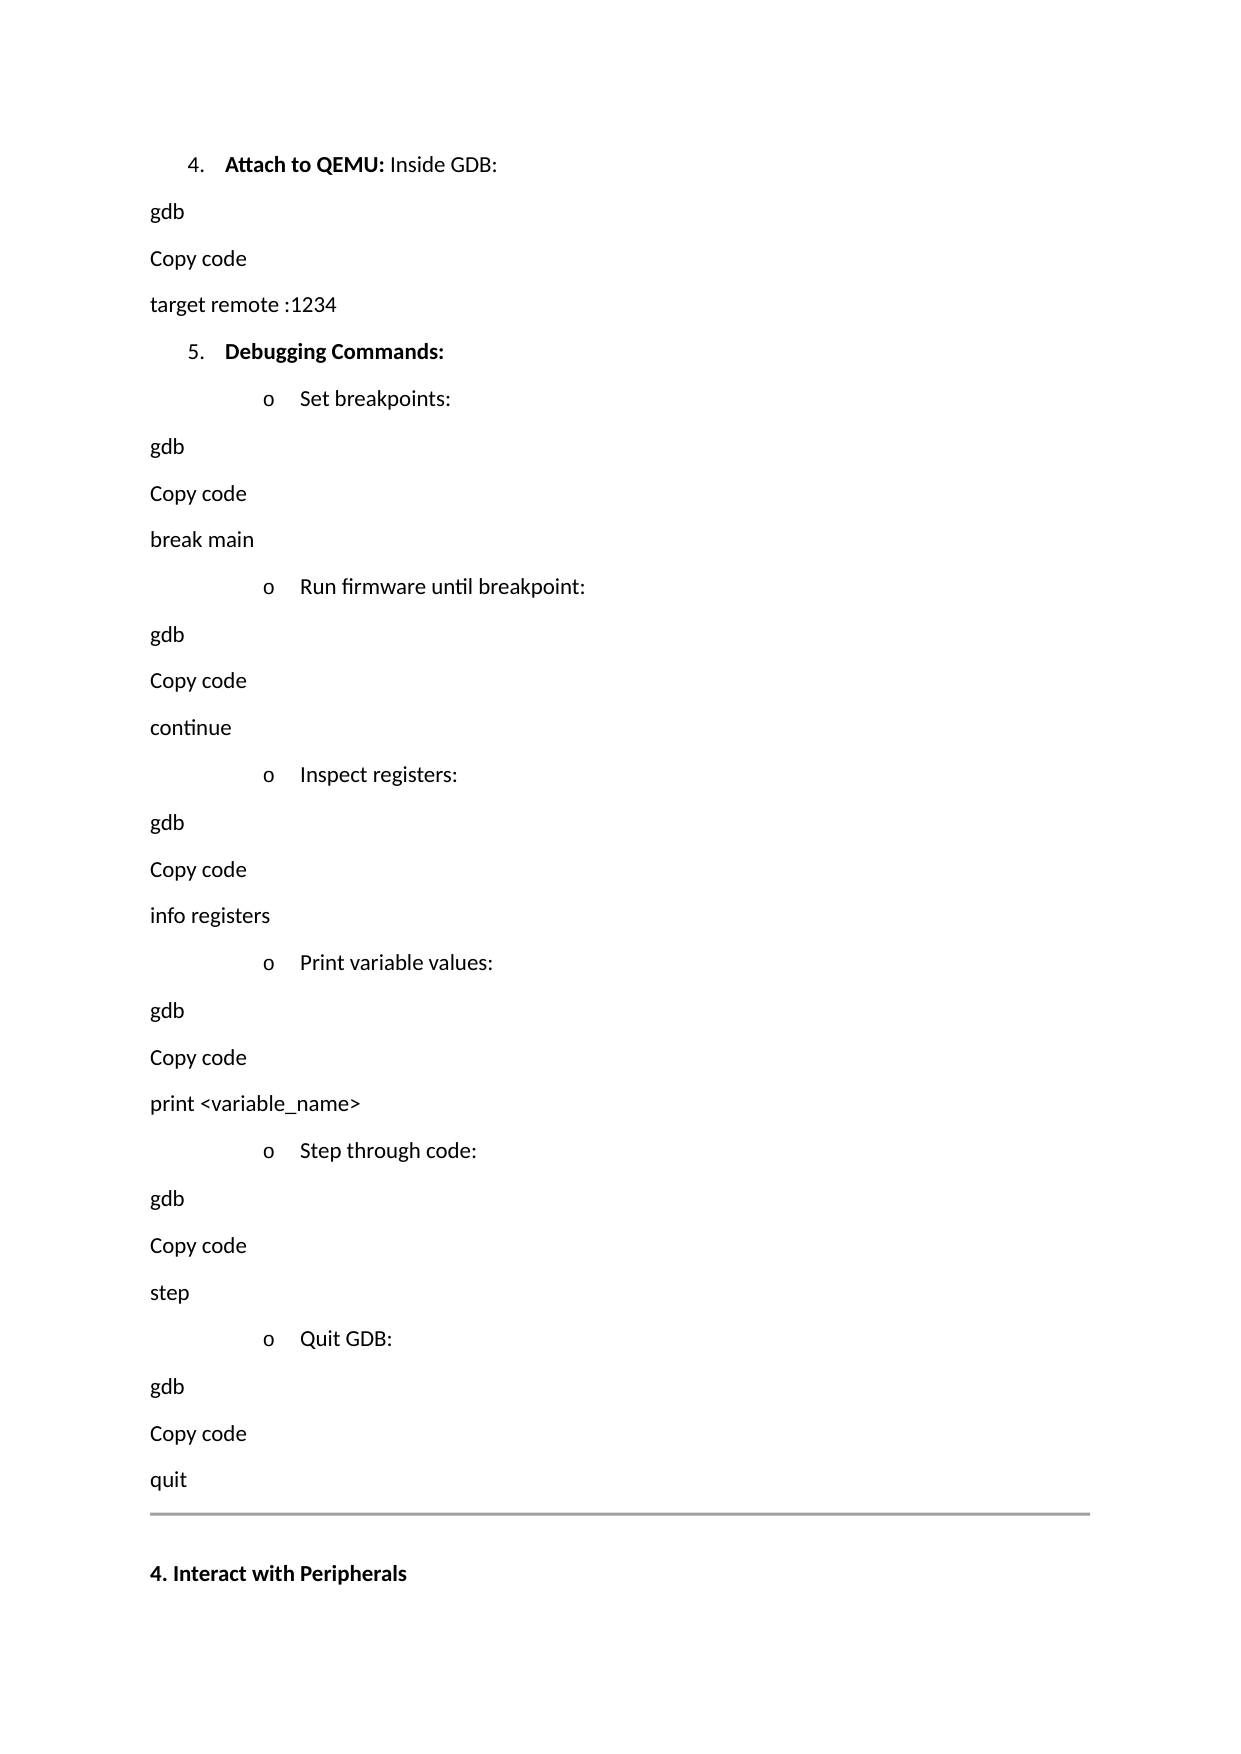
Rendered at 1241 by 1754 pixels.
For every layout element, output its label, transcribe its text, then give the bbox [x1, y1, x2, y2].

text Copy code [150, 1231, 1090, 1259]
text Copy code [150, 1419, 1090, 1447]
text quit [150, 1466, 1090, 1494]
list Debugging Commands: [187, 337, 1090, 366]
text Copy code [150, 855, 1090, 883]
text Copy code [150, 667, 1090, 695]
text Copy code [150, 479, 1090, 507]
list Attach to QEMU: Inside GDB: [187, 150, 1090, 178]
text Copy code [150, 244, 1090, 272]
text print <variable_name> [150, 1089, 1090, 1118]
text gdb [150, 1372, 1090, 1400]
list Run firmware until breakpoint: [262, 572, 1090, 601]
text gdb [150, 1184, 1090, 1212]
text gdb [150, 996, 1090, 1024]
list Inspect registers: [262, 760, 1090, 789]
list Print variable values: [262, 948, 1090, 977]
list Set breakpoints: [262, 384, 1090, 413]
text Copy code [150, 1043, 1090, 1071]
text gdb [150, 620, 1090, 648]
text target remote :1234 [150, 291, 1090, 319]
text break main [150, 526, 1090, 553]
list Quit GDB: [262, 1324, 1090, 1353]
list Step through code: [262, 1136, 1090, 1165]
text gdb [150, 808, 1090, 836]
text gdb [150, 197, 1090, 225]
text continue [150, 713, 1090, 742]
text step [150, 1278, 1090, 1306]
text 4. Interact with Peripherals [150, 1559, 1090, 1587]
text gdb [150, 432, 1090, 460]
text info registers [150, 902, 1090, 929]
